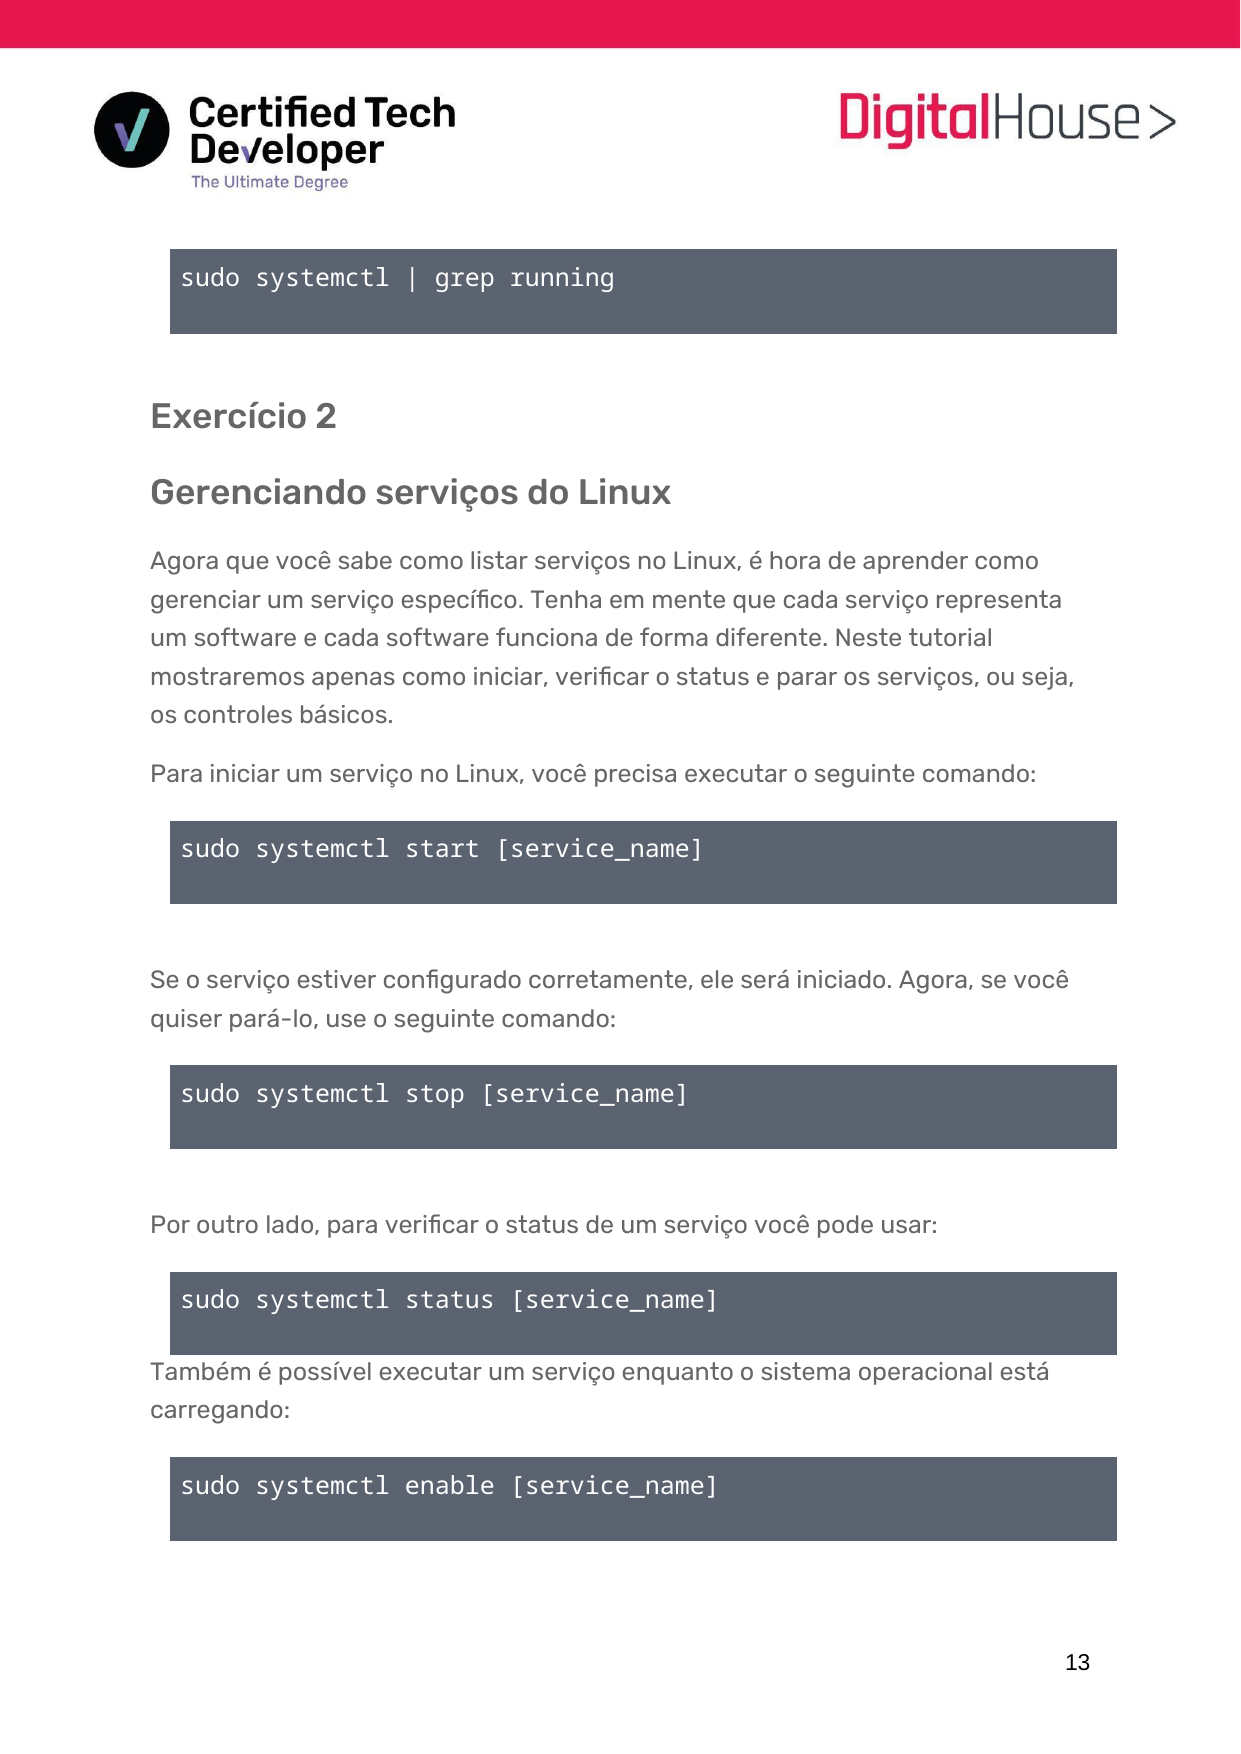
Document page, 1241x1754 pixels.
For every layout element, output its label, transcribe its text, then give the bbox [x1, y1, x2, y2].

table_header sudo systemctl stop [service_name] [170, 1065, 1117, 1149]
text Gerenciando serviços do Linux [150, 471, 1090, 513]
table_header sudo systemctl | grep running [170, 249, 1117, 334]
table_header sudo systemctl status [service_name] [170, 1272, 1117, 1355]
text Por outro lado, para verificar o status de um serviço você pode usar: [150, 1210, 1090, 1240]
picture [0, 0, 1241, 219]
text Se o serviço estiver configurado corretamente, ele será iniciado. Agora, se você quiser pará-lo, use o seguinte comando: [150, 966, 1090, 1033]
text Agora que você sabe como listar serviços no Linux, é hora de aprender como gerenciar um serviço específico. Tenha em mente que cada serviço representa um software e cada software funciona de forma diferente. Neste tutorial mostraremos apenas como iniciar, verificar o status e parar os serviços, ou seja, os controles básicos. [150, 546, 1090, 729]
text Também é possível executar um serviço enquanto o sistema operacional está carregando: [150, 1357, 1090, 1425]
subtitle Exercício 2 [150, 396, 1090, 438]
text Para iniciar um serviço no Linux, você precisa executar o seguinte comando: [150, 759, 1090, 789]
table_header sudo systemctl start [service_name] [170, 821, 1117, 904]
table_header sudo systemctl enable [service_name] [170, 1457, 1117, 1541]
